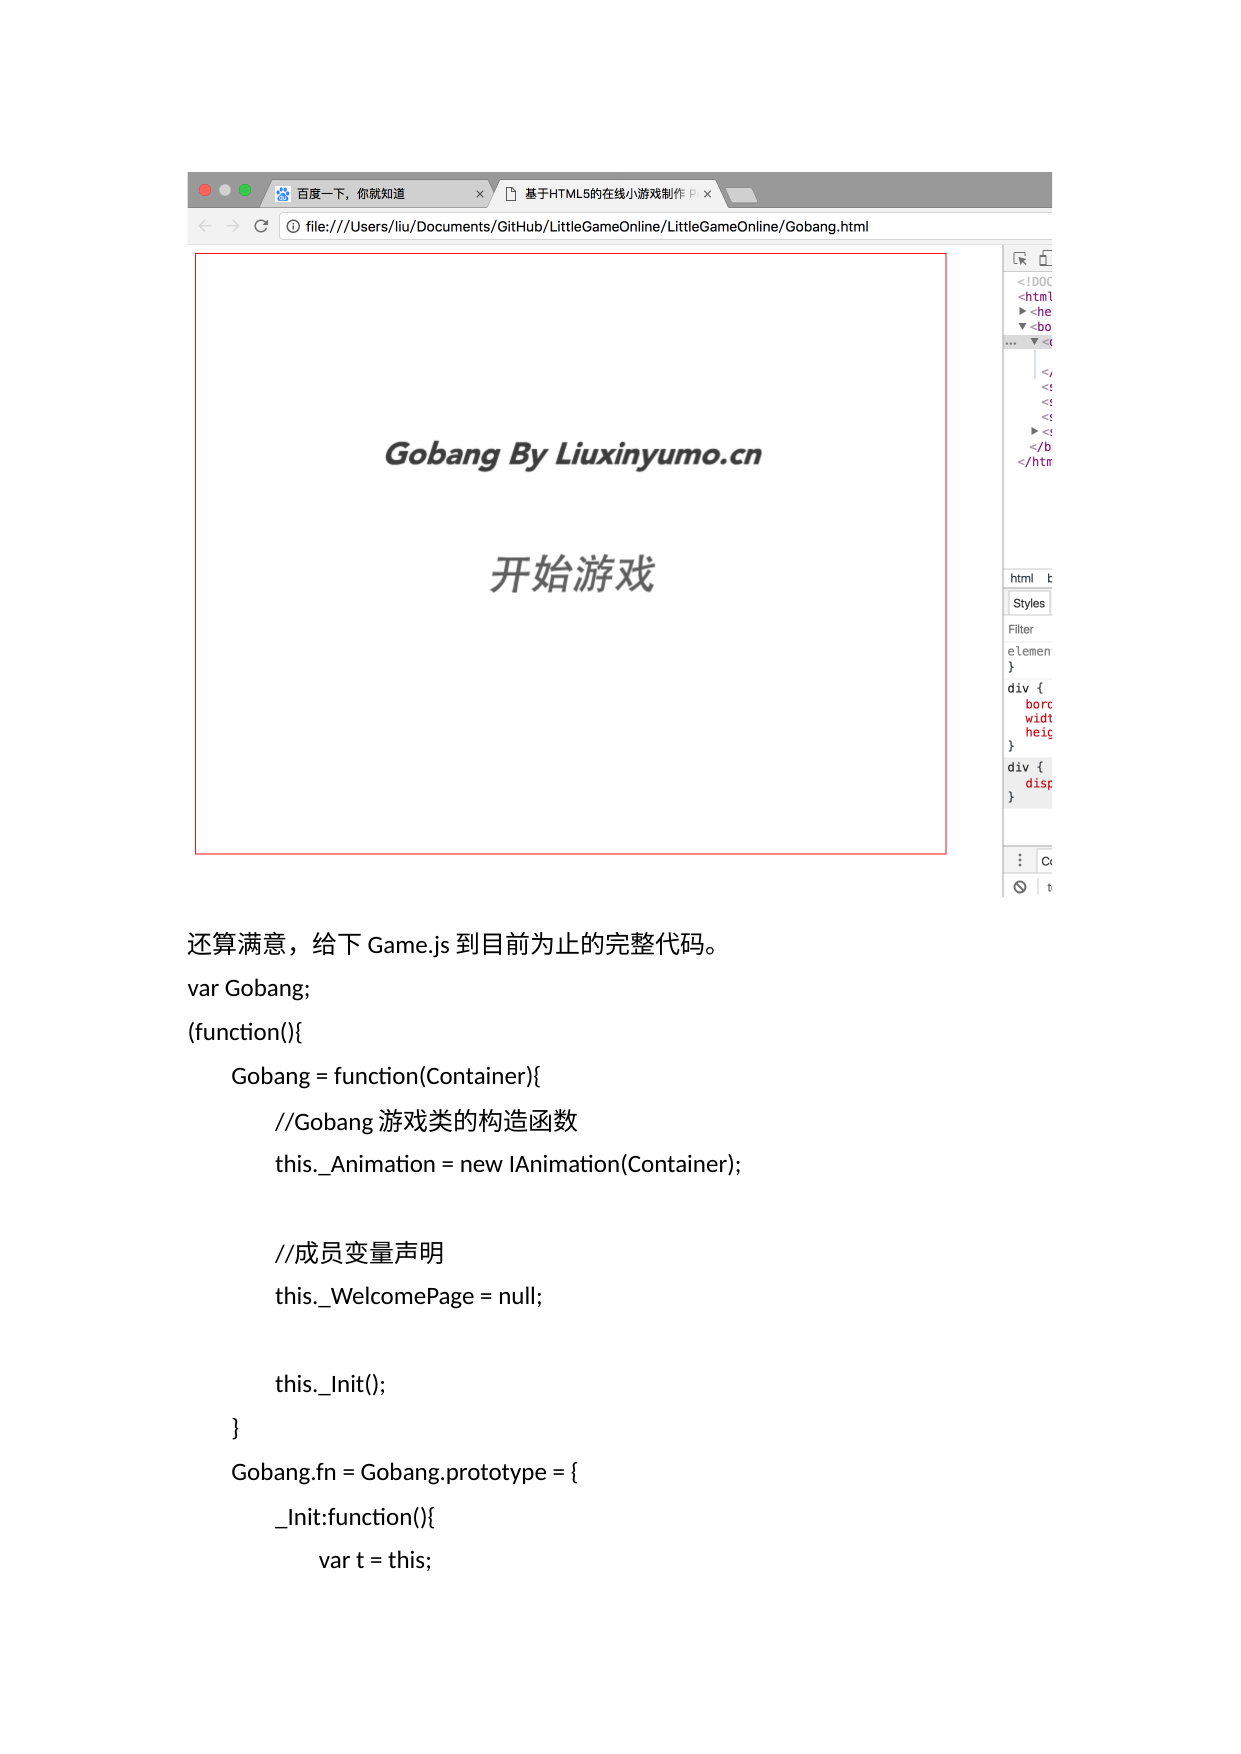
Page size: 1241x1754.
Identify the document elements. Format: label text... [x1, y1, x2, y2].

text //成员变量声明 [187, 1229, 1053, 1273]
text (function(){ [187, 1009, 1053, 1053]
text Gobang.fn = Gobang.prototype = { [187, 1450, 1053, 1494]
text Gobang = function(Container){ [187, 1053, 1053, 1097]
text var t = this; [187, 1538, 1053, 1582]
text _Init:function(){ [187, 1494, 1053, 1538]
text this._Init(); [187, 1362, 1053, 1406]
text this._Animation = new IAnimation(Container); [187, 1141, 1053, 1185]
text 还算满意，给下Game.js到目前为止的完整代码。 [187, 921, 1053, 965]
text this._WelcomePage = null; [187, 1273, 1053, 1318]
text //Gobang游戏类的构造函数 [187, 1097, 1053, 1141]
picture [187, 172, 1053, 897]
text var Gobang; [187, 965, 1053, 1009]
text } [187, 1406, 1053, 1450]
